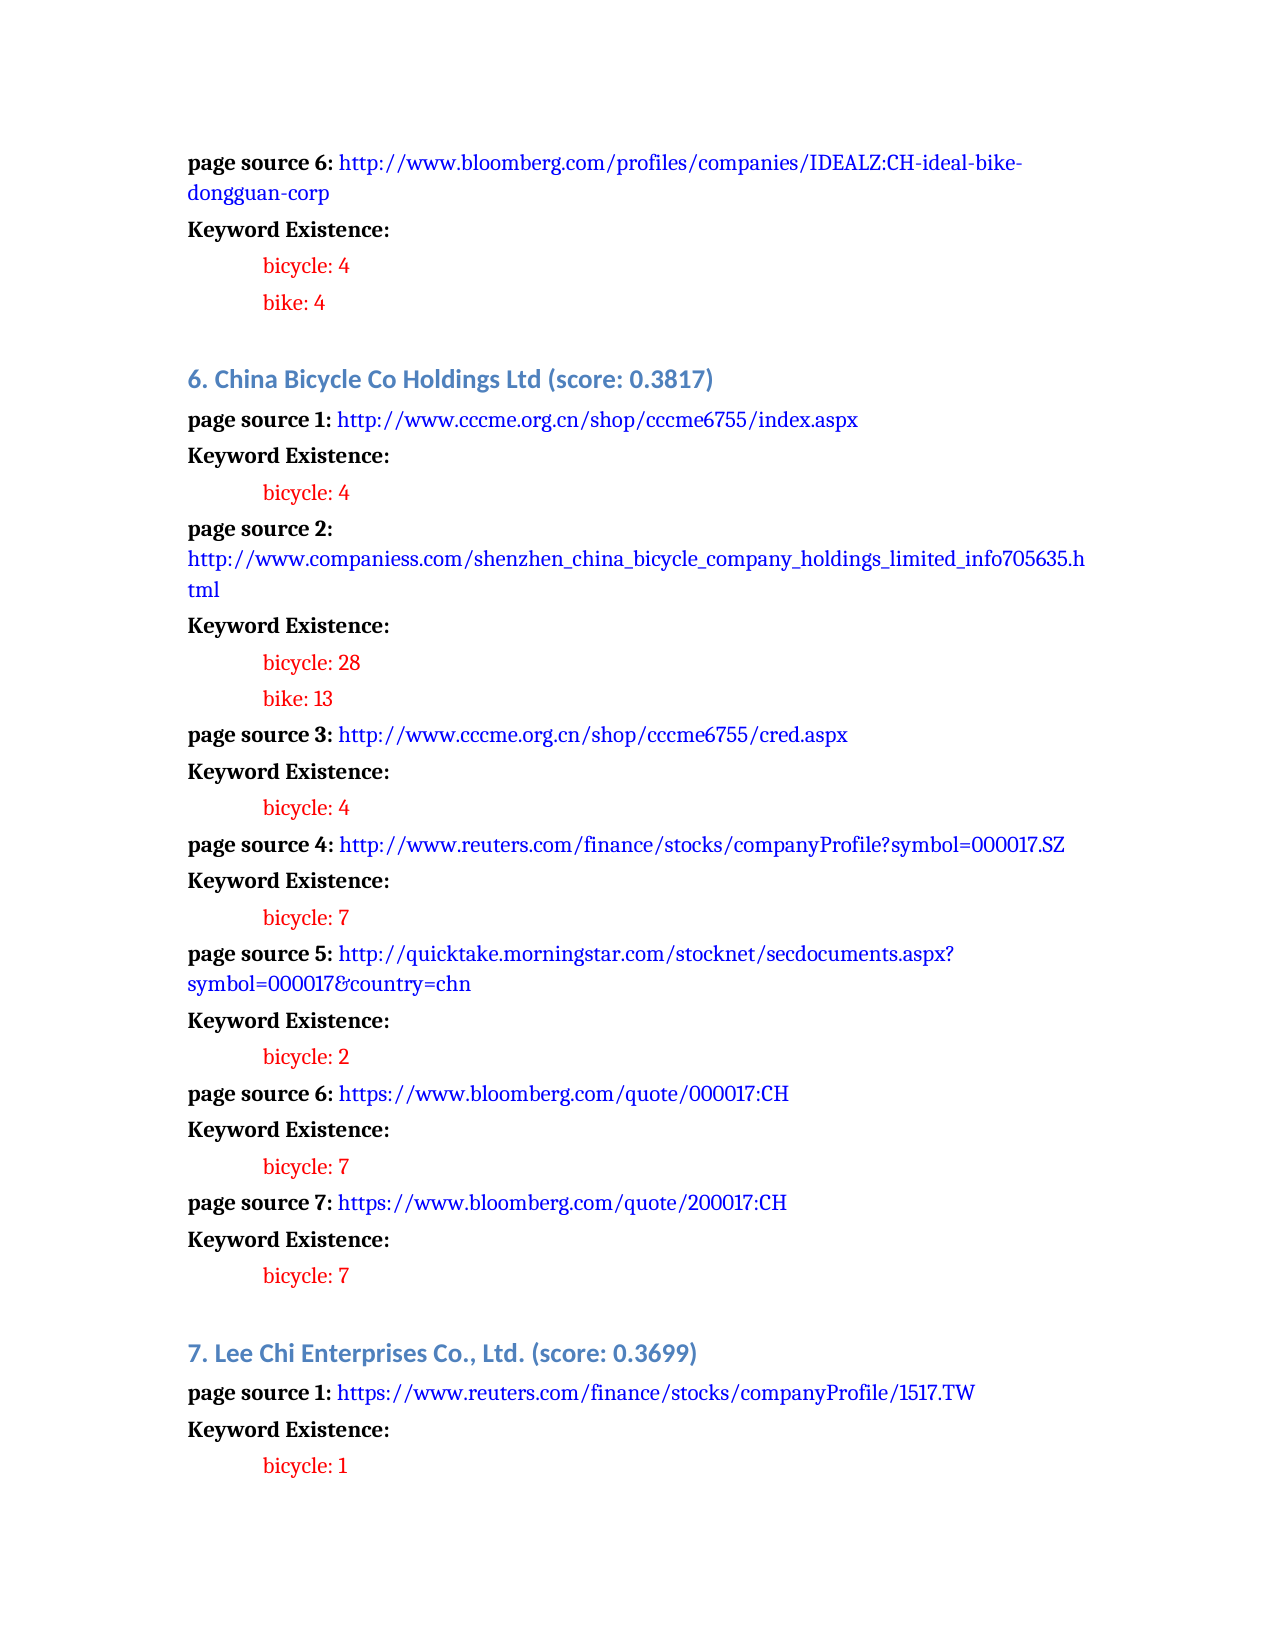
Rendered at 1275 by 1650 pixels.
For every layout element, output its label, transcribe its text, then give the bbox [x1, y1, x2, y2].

text page source 6: http://www.bloomberg.com/profiles/companies/IDEALZ:CH-ideal-bike-dongguan-corp [187, 150, 1087, 207]
text Keyword Existence: [187, 1416, 1087, 1443]
text bicycle: 28 [187, 649, 1087, 676]
text bicycle: 7 [187, 1153, 1087, 1180]
text Keyword Existence: [187, 613, 1087, 639]
text bicycle: 7 [187, 1263, 1087, 1289]
text page source 3: http://www.cccme.org.cn/shop/cccme6755/cred.aspx [187, 722, 1087, 749]
text Keyword Existence: [187, 1226, 1087, 1253]
text Keyword Existence: [187, 759, 1087, 785]
text Keyword Existence: [187, 1117, 1087, 1143]
text bike: 13 [187, 686, 1087, 712]
text Keyword Existence: [187, 217, 1087, 243]
text bicycle: 4 [187, 253, 1087, 279]
text bicycle: 4 [187, 479, 1087, 506]
subtitle 6. China Bicycle Co Holdings Ltd (score: 0.3817) [187, 362, 1087, 396]
text bicycle: 2 [187, 1044, 1087, 1071]
text bike: 4 [187, 289, 1087, 316]
text Keyword Existence: [187, 443, 1087, 469]
text page source 6: https://www.bloomberg.com/quote/000017:CH [187, 1081, 1087, 1107]
subtitle 7. Lee Chi Enterprises Co., Ltd. (score: 0.3699) [187, 1336, 1087, 1369]
text page source 2: http://www.companiess.com/shenzhen_china_bicycle_company_holdings_limited_info705635.html [187, 516, 1087, 603]
text page source 1: http://www.cccme.org.cn/shop/cccme6755/index.aspx [187, 407, 1087, 433]
text Keyword Existence: [187, 868, 1087, 894]
text page source 1: https://www.reuters.com/finance/stocks/companyProfile/1517.TW [187, 1380, 1087, 1406]
text page source 4: http://www.reuters.com/finance/stocks/companyProfile?symbol=000017.SZ [187, 832, 1087, 858]
text bicycle: 1 [187, 1453, 1087, 1479]
text bicycle: 7 [187, 904, 1087, 931]
text page source 7: https://www.bloomberg.com/quote/200017:CH [187, 1190, 1087, 1216]
text bicycle: 4 [187, 795, 1087, 822]
text Keyword Existence: [187, 1008, 1087, 1034]
text page source 5: http://quicktake.morningstar.com/stocknet/secdocuments.aspx?symbol=000017&country=chn [187, 941, 1087, 998]
